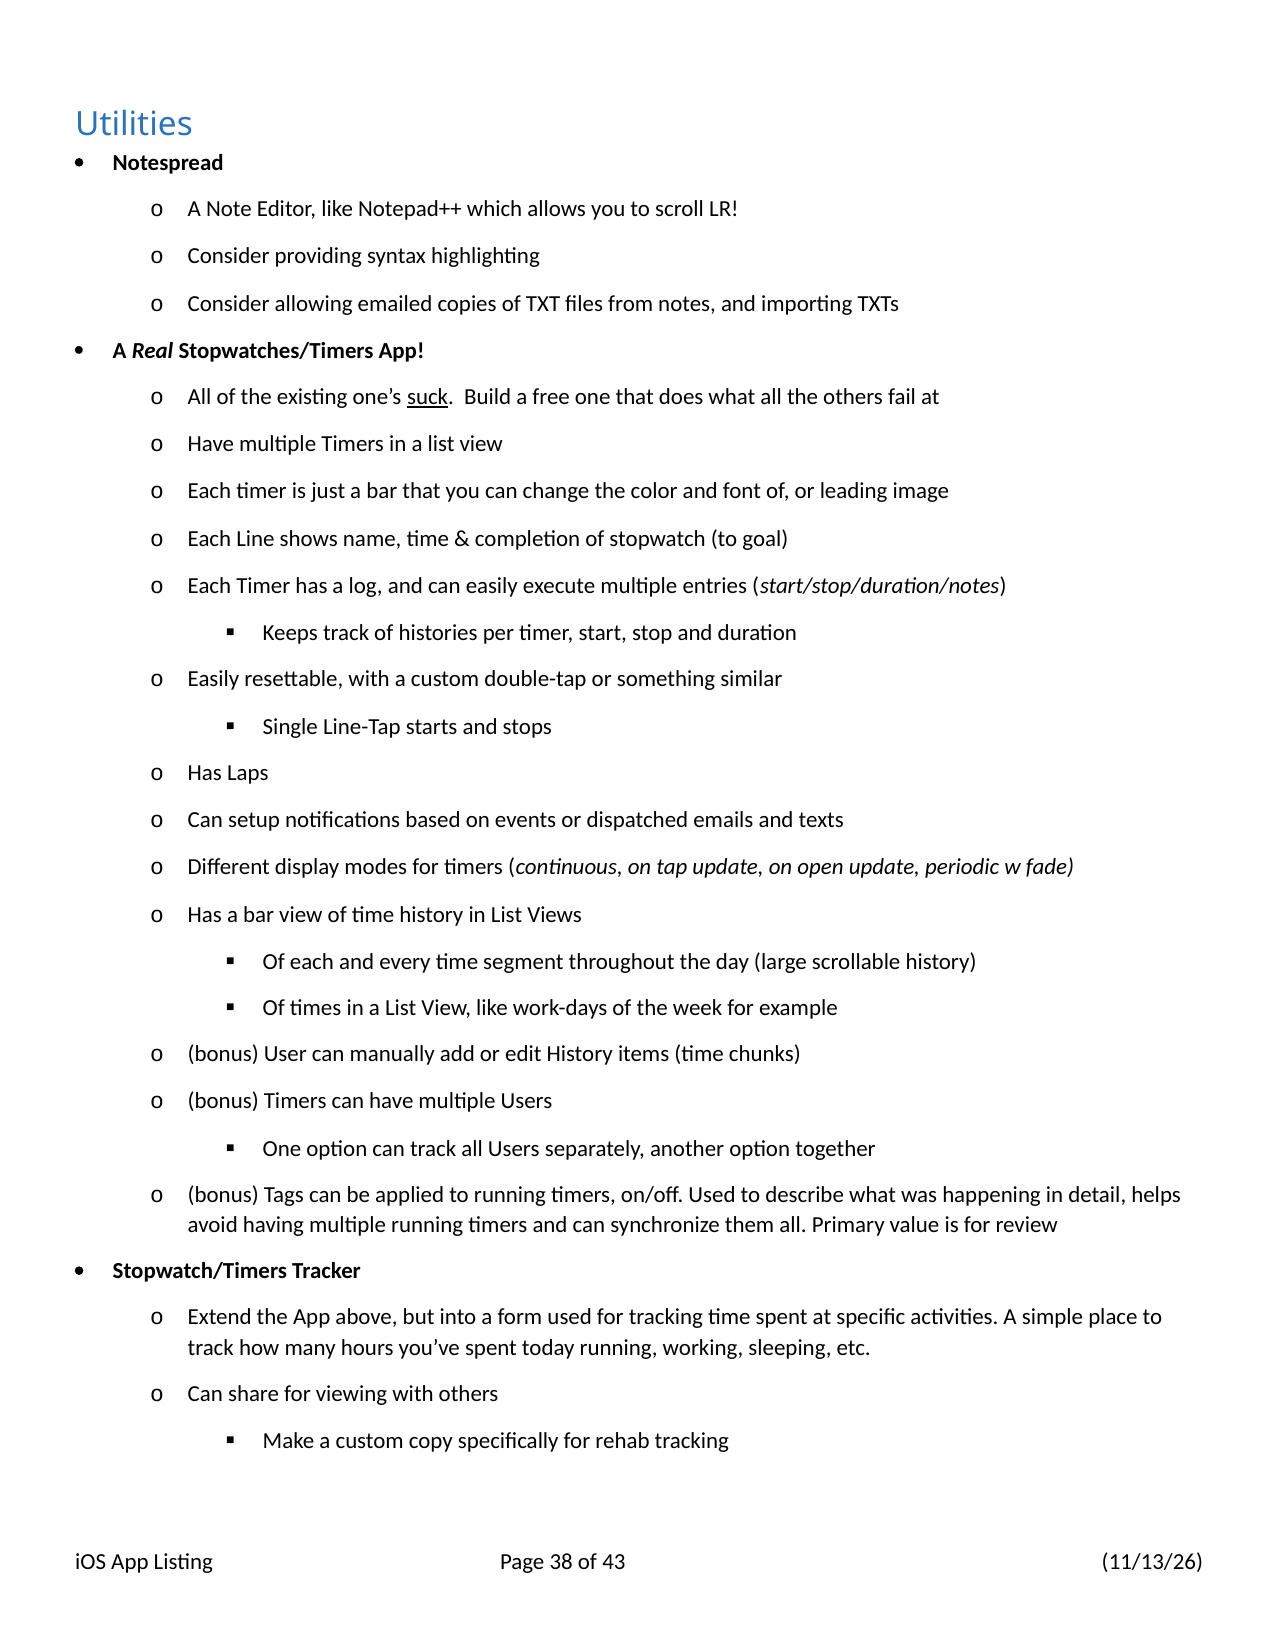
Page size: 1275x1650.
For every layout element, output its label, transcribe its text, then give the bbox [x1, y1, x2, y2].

list (bonus) Tags can be applied to running timers, on/off. Used to describe what was happening in detail, helps avoid having multiple running timers and can synchronize them all. Primary value is for review [150, 1180, 1200, 1238]
list All of the existing one’s suck. Build a free one that does what all the others fail at [150, 382, 1200, 411]
subtitle Utilities [75, 100, 1200, 145]
list Can share for viewing with others [150, 1379, 1200, 1408]
list A Real Stopwatches/Timers App! [75, 336, 1200, 364]
list Consider providing syntax highlighting [150, 241, 1200, 271]
list (bonus) User can manually add or edit History items (time chunks) [150, 1039, 1200, 1068]
list Single Line-Tap starts and stops [225, 712, 1200, 740]
list Has a bar view of time history in List Views [150, 900, 1200, 929]
list Notespread [75, 148, 1200, 176]
list Stopwatch/Timers Tracker [75, 1256, 1200, 1284]
list Different display modes for timers (continuous, on tap update, on open update, periodic w fade) [150, 852, 1200, 882]
list Have multiple Timers in a list view [150, 429, 1200, 458]
list Keeps track of histories per timer, start, stop and duration [225, 618, 1200, 647]
list Each timer is just a bar that you can change the color and font of, or leading image [150, 477, 1200, 506]
list A Note Editor, like Notepad++ which allows you to scroll LR! [150, 194, 1200, 223]
list Easily resettable, with a custom double-tap or something similar [150, 664, 1200, 694]
list Each Line shows name, time & completion of stopwatch (to goal) [150, 524, 1200, 553]
list Of times in a List View, like work-days of the week for example [225, 993, 1200, 1021]
list Each Timer has a log, and can easily execute multiple entries (start/stop/duration/notes) [150, 571, 1200, 600]
list (bonus) Timers can have multiple Users [150, 1086, 1200, 1116]
list One option can track all Users separately, another option together [225, 1134, 1200, 1162]
list Can setup notifications based on events or dispatched emails and texts [150, 805, 1200, 834]
list Consider allowing emailed copies of TXT files from notes, and importing TXTs [150, 289, 1200, 318]
list Extend the App above, but into a form used for tracking time spent at specific activities. A simple place to track how many hours you’ve spent today running, working, sleeping, etc. [150, 1302, 1200, 1361]
list Has Laps [150, 758, 1200, 787]
list Of each and every time segment throughout the day (large scrollable history) [225, 947, 1200, 975]
list Make a custom copy specifically for rehab tracking [225, 1426, 1200, 1454]
